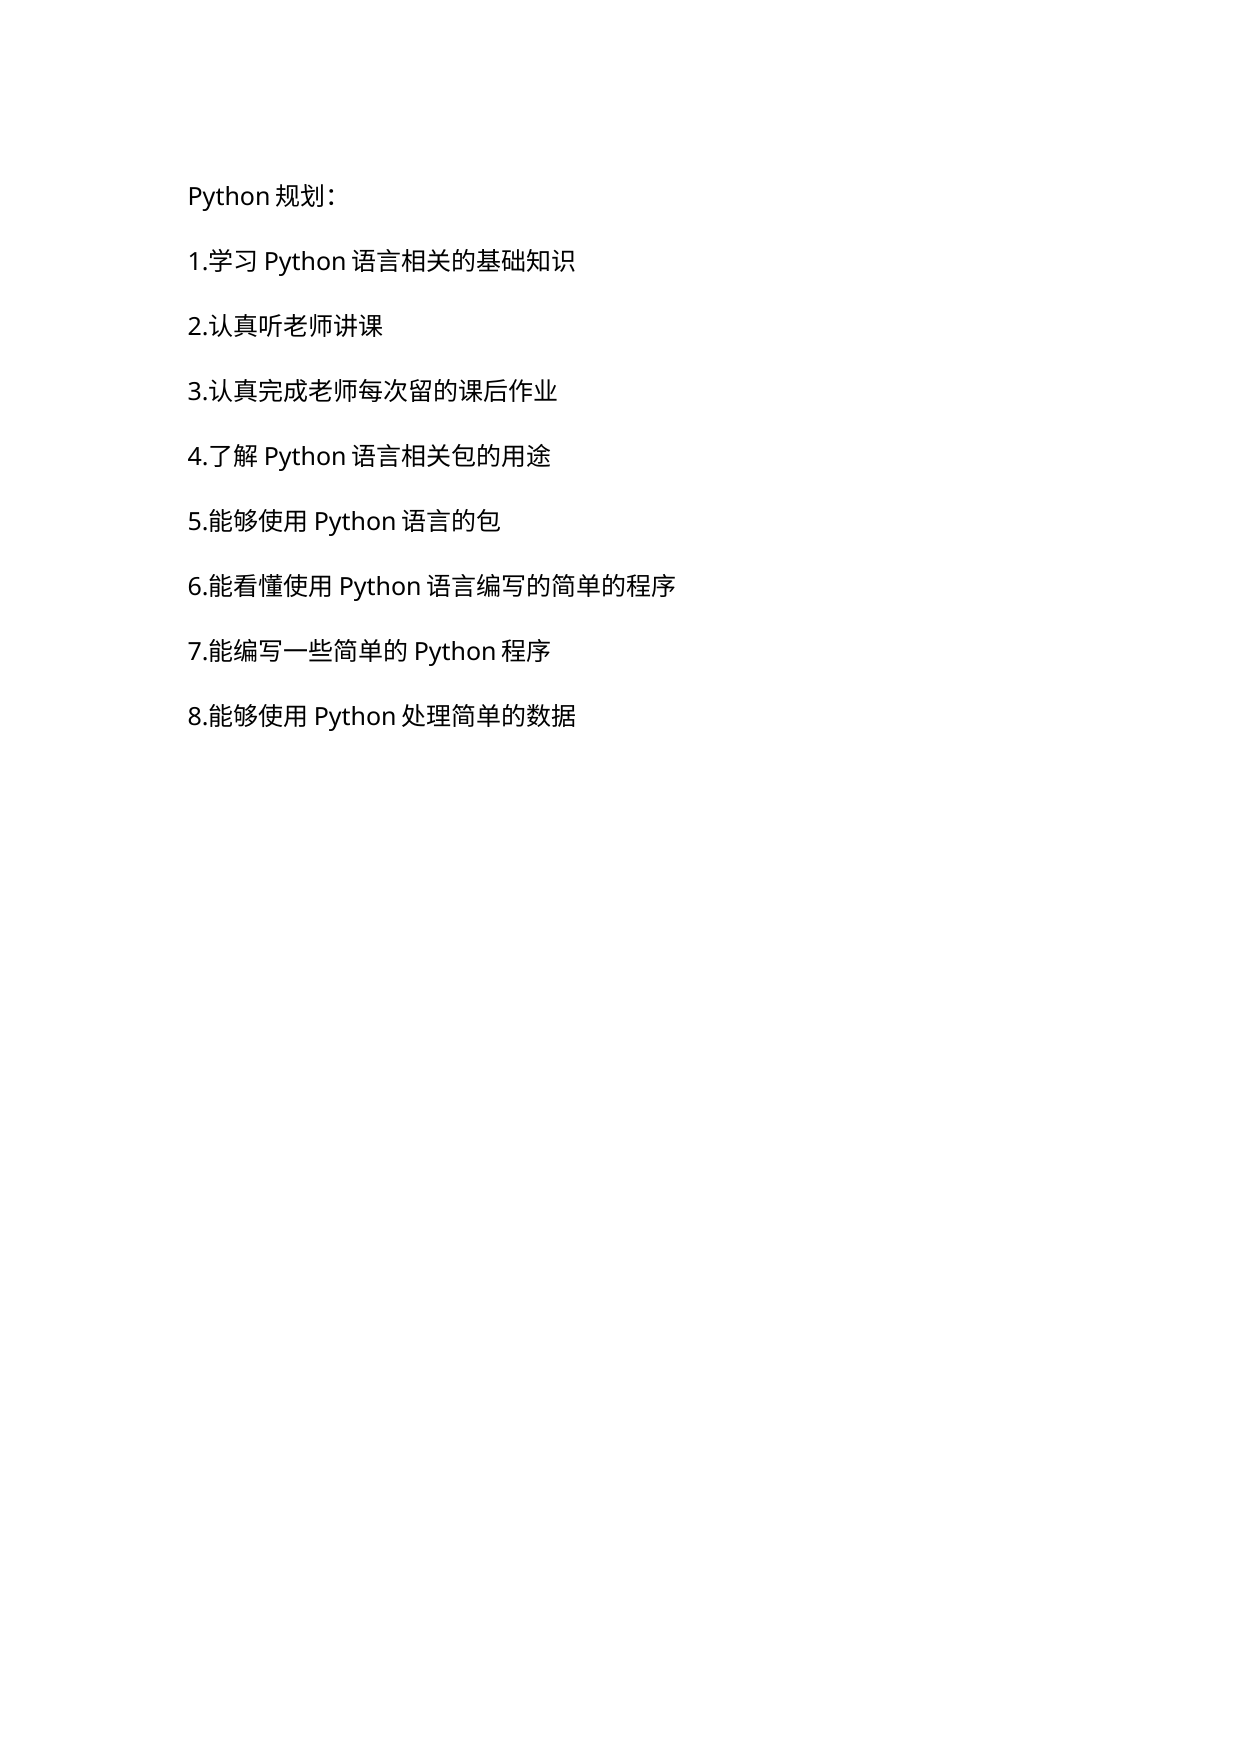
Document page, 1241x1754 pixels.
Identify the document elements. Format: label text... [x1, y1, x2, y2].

text 8.能够使用Python处理简单的数据 [187, 682, 1053, 747]
text 6.能看懂使用Python语言编写的简单的程序 [187, 552, 1053, 617]
text 3.认真完成老师每次留的课后作业 [187, 357, 1053, 422]
text 7.能编写一些简单的Python程序 [187, 617, 1053, 682]
text 1.学习Python语言相关的基础知识 [187, 227, 1053, 292]
text 4.了解Python语言相关包的用途 [187, 422, 1053, 487]
text 5.能够使用Python语言的包 [187, 487, 1053, 552]
text 2.认真听老师讲课 [187, 292, 1053, 357]
text Python规划： [187, 162, 1053, 227]
